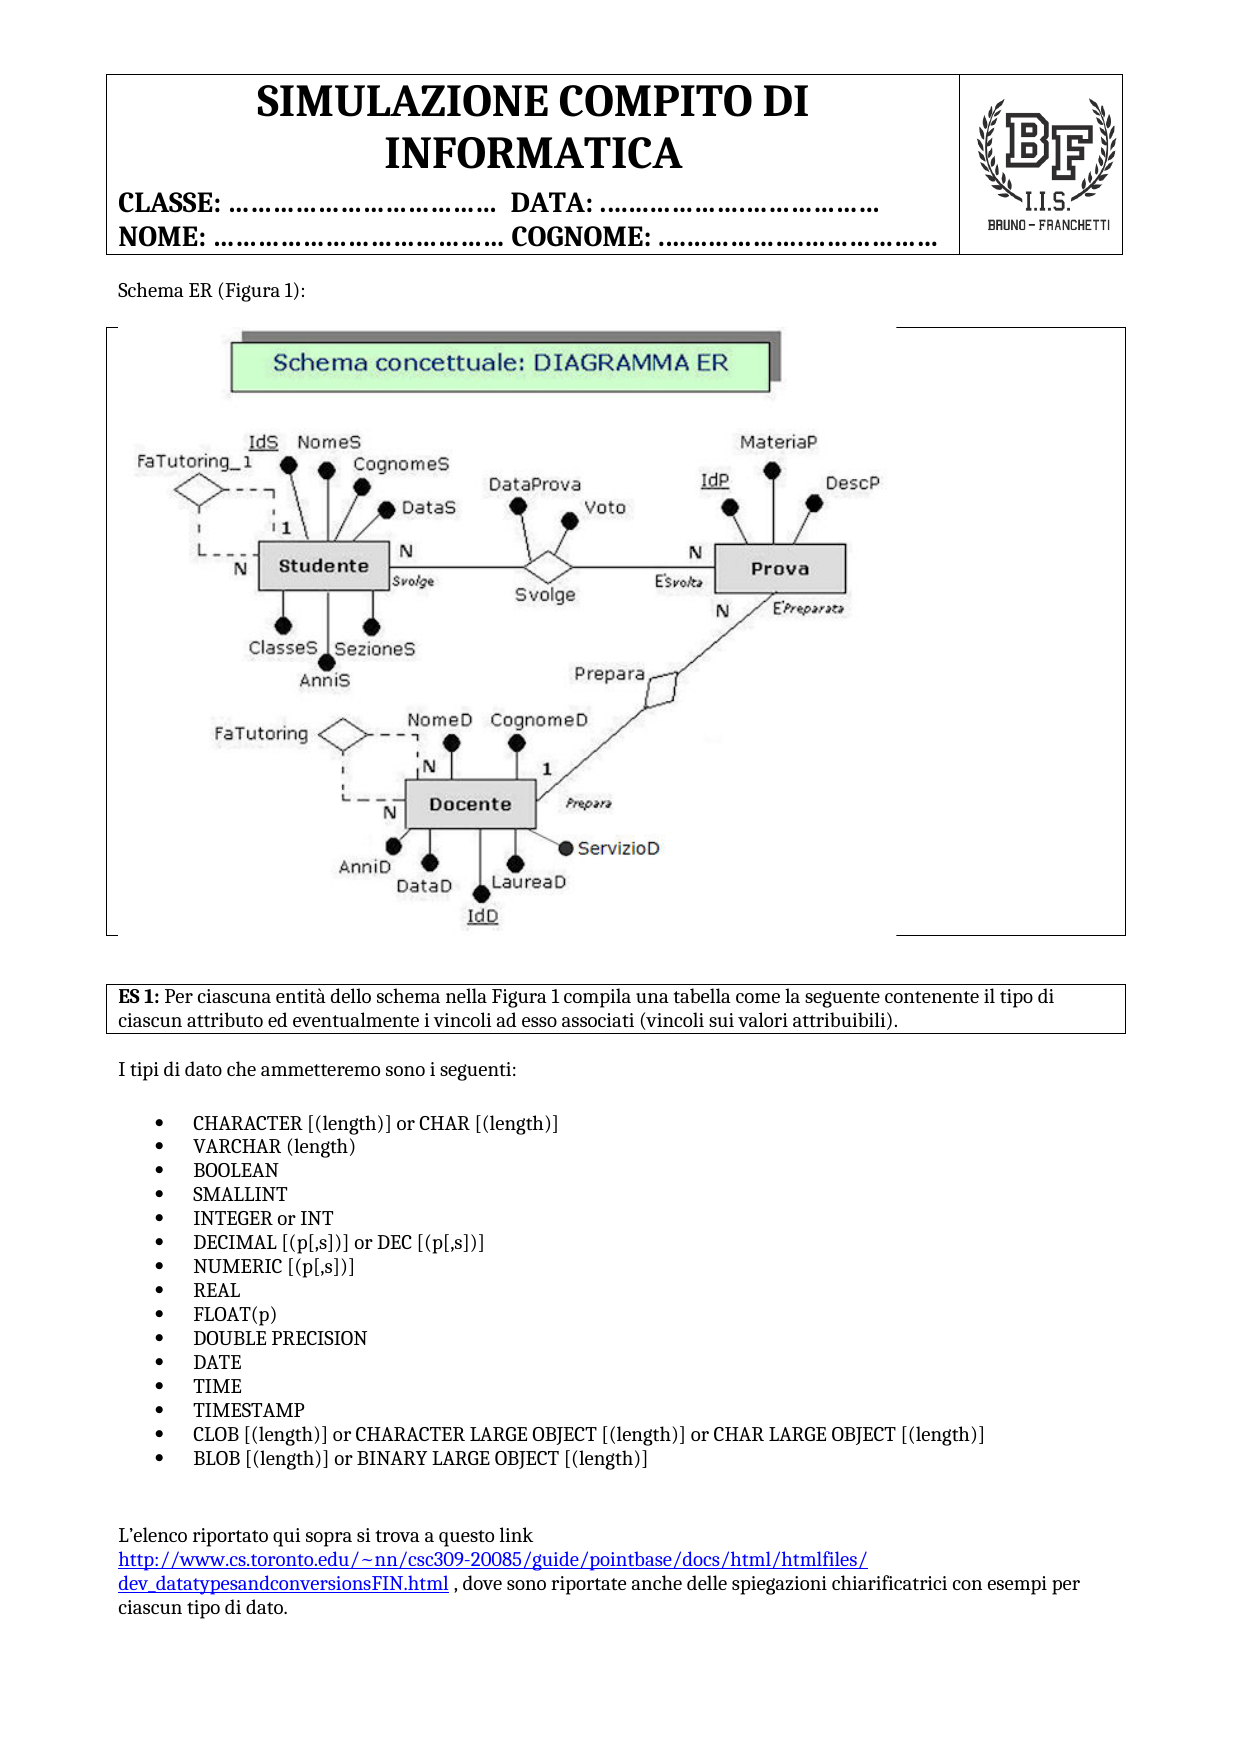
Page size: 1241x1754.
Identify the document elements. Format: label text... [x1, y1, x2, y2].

list BOOLEAN [156, 1159, 1122, 1183]
list TIME [156, 1375, 1122, 1399]
list DOUBLE PRECISION [156, 1327, 1122, 1351]
table_header ES 1: Per ciascuna entità dello schema nella Figura 1 compila una tabella come la seguente contenente il tipo di ciascun attributo ed eventualmente i vincoli ad esso associati (vincoli sui valori attribuibili). [107, 985, 1125, 1033]
picture [971, 89, 1121, 239]
list INTEGER or INT [156, 1207, 1122, 1231]
picture [118, 327, 897, 936]
text I tipi di dato che ammetteremo sono i seguenti: [118, 1058, 1122, 1082]
table_header [107, 328, 118, 935]
list BLOB [(length)] or BINARY LARGE OBJECT [(length)] [156, 1447, 1122, 1471]
list CLOB [(length)] or CHARACTER LARGE OBJECT [(length)] or CHAR LARGE OBJECT [(length)] [156, 1423, 1122, 1447]
list DECIMAL [(p[,s])] or DEC [(p[,s])] [156, 1231, 1122, 1255]
list FLOAT(p) [156, 1303, 1122, 1327]
list VARCHAR (length) [156, 1135, 1122, 1159]
text L’elenco riportato qui sopra si trova a questo link http://www.cs.toronto.edu/~nn/csc309-20085/guide/pointbase/docs/html/htmlfiles/dev_datatypesandconversionsFIN.html , dove sono riportate anche delle spiegazioni chiarificatrici con esempi per ciascun tipo di dato. [118, 1524, 1122, 1619]
table_header [897, 328, 1125, 935]
text Schema ER (Figura 1): [118, 279, 1122, 303]
list TIMESTAMP [156, 1399, 1122, 1423]
list REAL [156, 1279, 1122, 1303]
list CHARACTER [(length)] or CHAR [(length)] [156, 1111, 1122, 1135]
list NUMERIC [(p[,s])] [156, 1255, 1122, 1279]
list DATE [156, 1351, 1122, 1375]
list SMALLINT [156, 1183, 1122, 1207]
